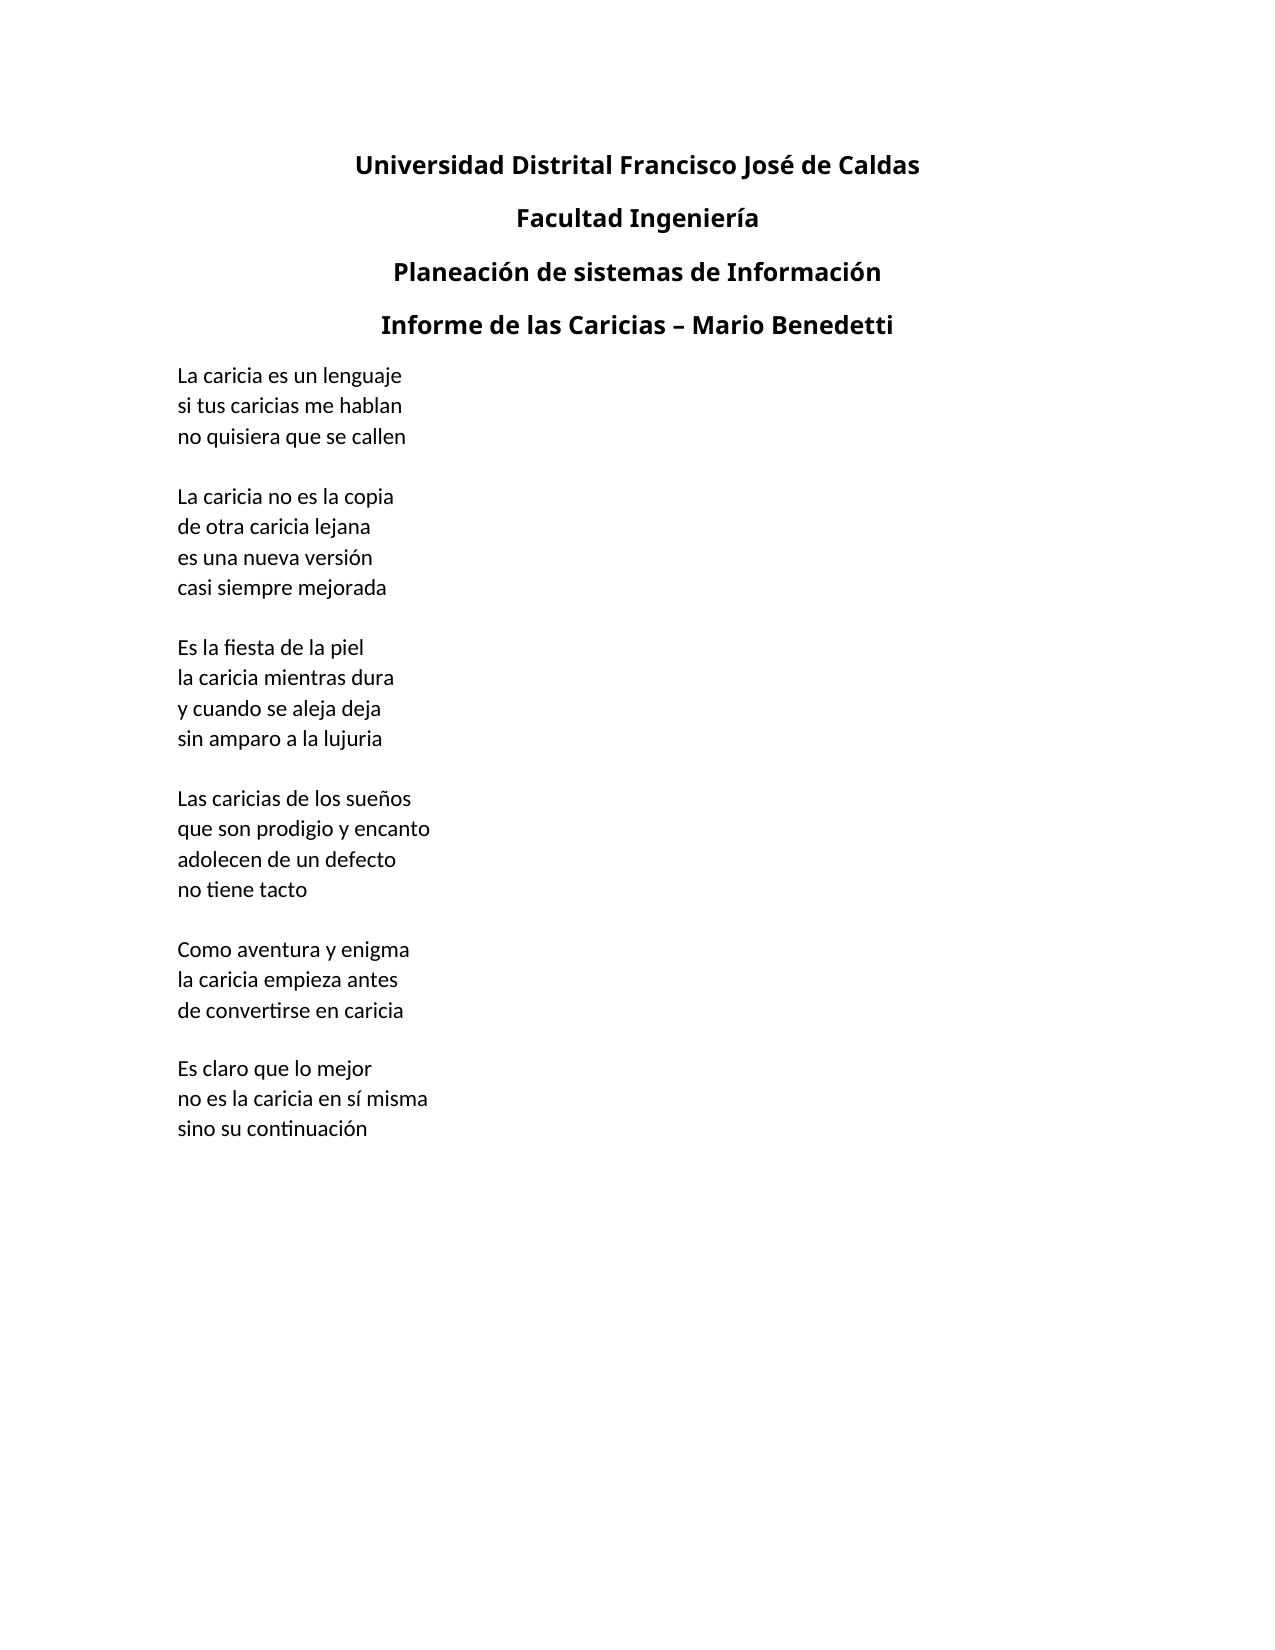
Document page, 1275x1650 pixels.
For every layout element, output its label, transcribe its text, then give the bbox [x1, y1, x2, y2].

text Informe de las Caricias – Mario Benedetti [177, 308, 1098, 342]
text Facultad Ingeniería [177, 201, 1098, 235]
text Universidad Distrital Francisco José de Caldas [177, 148, 1098, 182]
text Planeación de sistemas de Información [177, 254, 1098, 288]
text La caricia es un lenguaje si tus caricias me hablan no quisiera que se callen La caricia no es la copia de otra caricia lejana es una nueva versión casi siempre mejorada Es la fiesta de la piel la caricia mientras dura y cuando se aleja deja sin amparo a la lujuria Las caricias de los sueños que son prodigio y encanto adolecen de un defecto no tiene tacto Como aventura y enigma la caricia empieza antes de convertirse en caricia Es claro que lo mejor no es la caricia en sí misma sino su continuación [177, 361, 1098, 1142]
